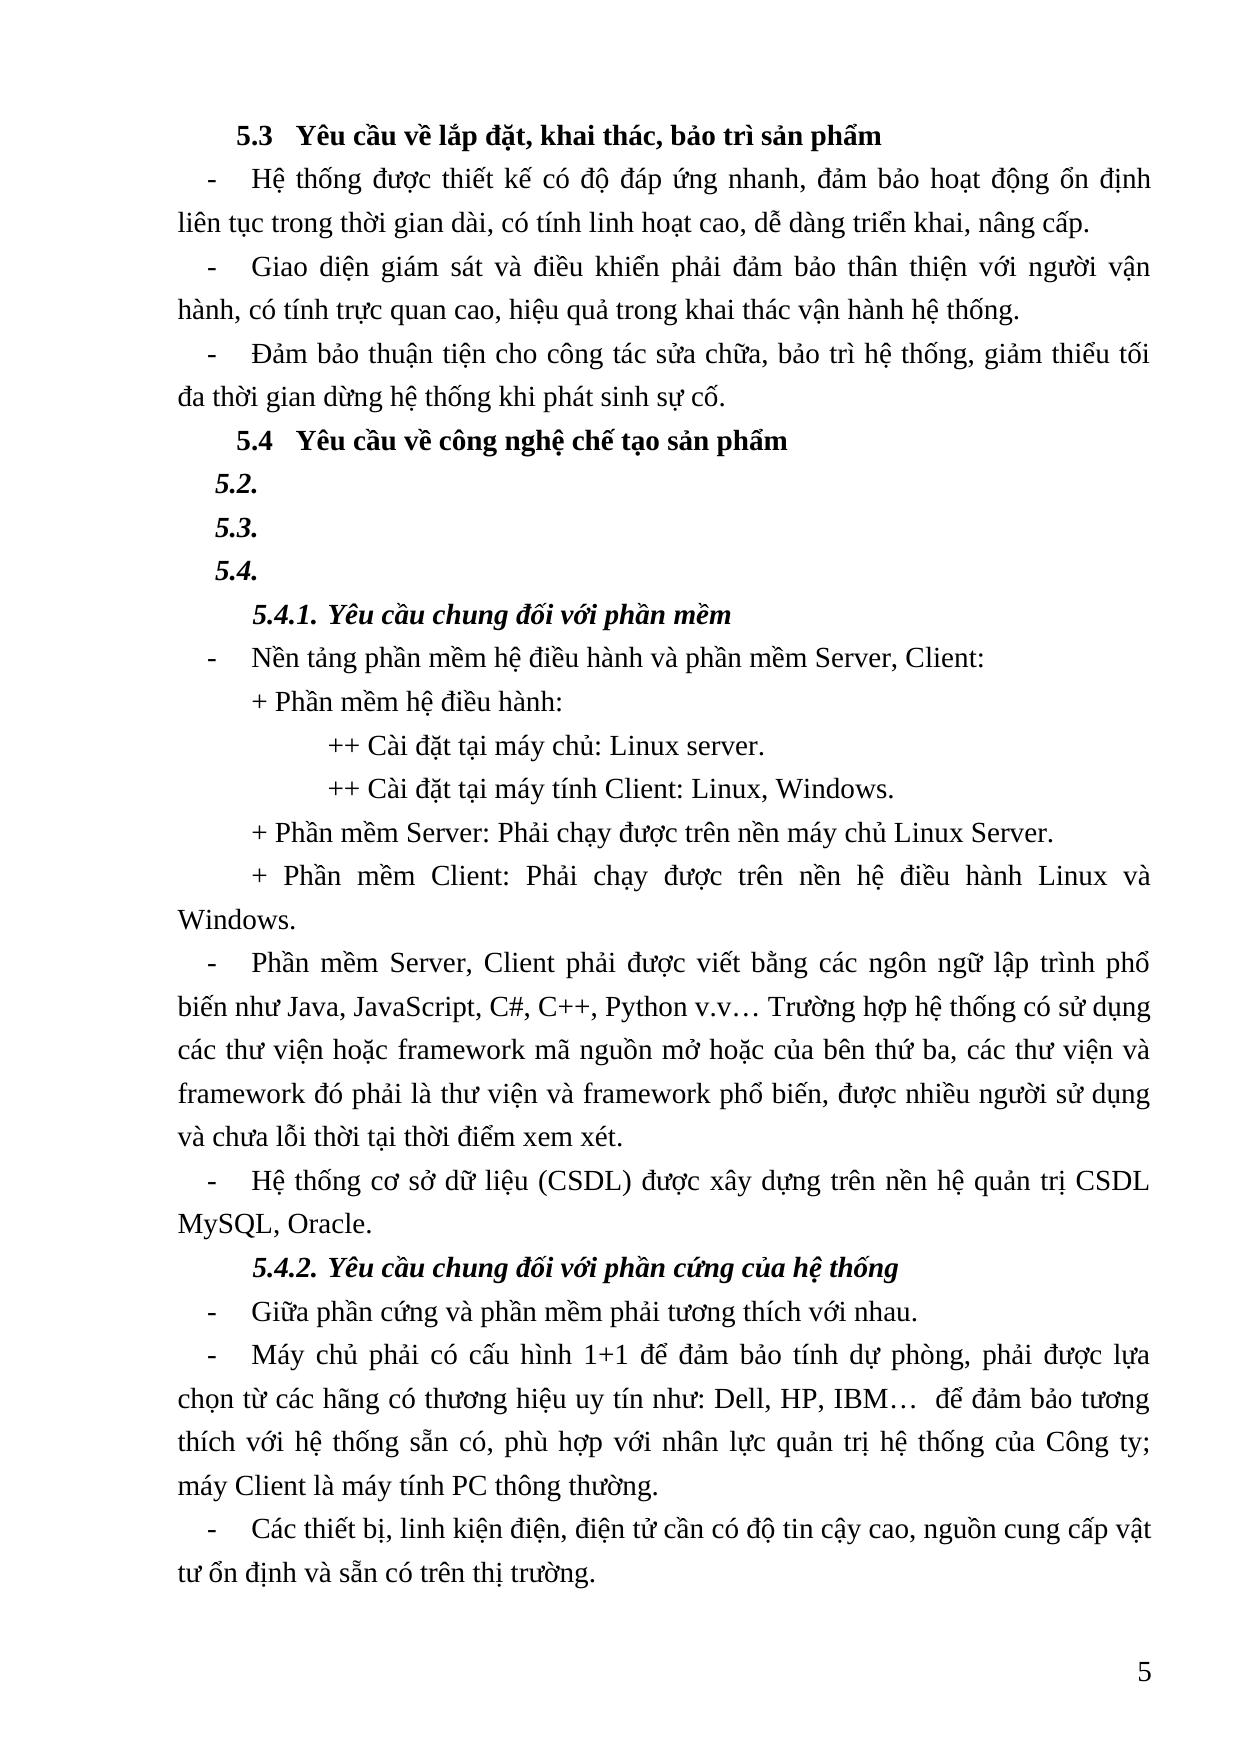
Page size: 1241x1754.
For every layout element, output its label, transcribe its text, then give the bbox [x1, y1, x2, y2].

text ++ Cài đặt tại máy chủ: Linux server. [177, 728, 1152, 761]
list Đảm bảo thuận tiện cho công tác sửa chữa, bảo trì hệ thống, giảm thiểu tối đa thời gian dừng hệ thống khi phát sinh sự cố. [177, 336, 1152, 413]
list Giữa phần cứng và phần mềm phải tương thích với nhau. [177, 1294, 1152, 1327]
list Yêu cầu chung đối với phần mềm [252, 597, 1152, 631]
list Phần mềm Server, Client phải được viết bằng các ngôn ngữ lập trình phổ biến như Java, JavaScript, C#, C++, Python v.v… Trường hợp hệ thống có sử dụng các thư viện hoặc framework mã nguồn mở hoặc của bên thứ ba, các thư viện và framework đó phải là thư viện và framework phổ biến, được nhiều người sử dụng và chưa lỗi thời tại thời điểm xem xét. [177, 945, 1152, 1153]
list Các thiết bị, linh kiện điện, điện tử cần có độ tin cậy cao, nguồn cung cấp vật tư ổn định và sẵn có trên thị trường. [177, 1511, 1152, 1588]
list Yêu cầu về công nghệ chế tạo sản phẩm [177, 423, 1152, 456]
text + Phần mềm Server: Phải chạy được trên nền máy chủ Linux Server. [177, 815, 1152, 848]
list Giao diện giám sát và điều khiển phải đảm bảo thân thiện với người vận hành, có tính trực quan cao, hiệu quả trong khai thác vận hành hệ thống. [177, 249, 1152, 326]
list Hệ thống được thiết kế có độ đáp ứng nhanh, đảm bảo hoạt động ổn định liên tục trong thời gian dài, có tính linh hoạt cao, dễ dàng triển khai, nâng cấp. [177, 162, 1152, 239]
list Nền tảng phần mềm hệ điều hành và phần mềm Server, Client: [177, 641, 1152, 674]
text ++ Cài đặt tại máy tính Client: Linux, Windows. [177, 771, 1152, 805]
text + Phần mềm Client: Phải chạy được trên nền hệ điều hành Linux và Windows. [177, 858, 1152, 935]
text + Phần mềm hệ điều hành: [177, 684, 1152, 718]
list Yêu cầu chung đối với phần cứng của hệ thống [252, 1250, 1152, 1284]
list Hệ thống cơ sở dữ liệu (CSDL) được xây dựng trên nền hệ quản trị CSDL MySQL, Oracle. [177, 1163, 1152, 1240]
list Yêu cầu về lắp đặt, khai thác, bảo trì sản phẩm [177, 118, 1152, 152]
list Máy chủ phải có cấu hình 1+1 để đảm bảo tính dự phòng, phải được lựa chọn từ các hãng có thương hiệu uy tín như: Dell, HP, IBM… để đảm bảo tương thích với hệ thống sẵn có, phù hợp với nhân lực quản trị hệ thống của Công ty; máy Client là máy tính PC thông thường. [177, 1337, 1152, 1501]
